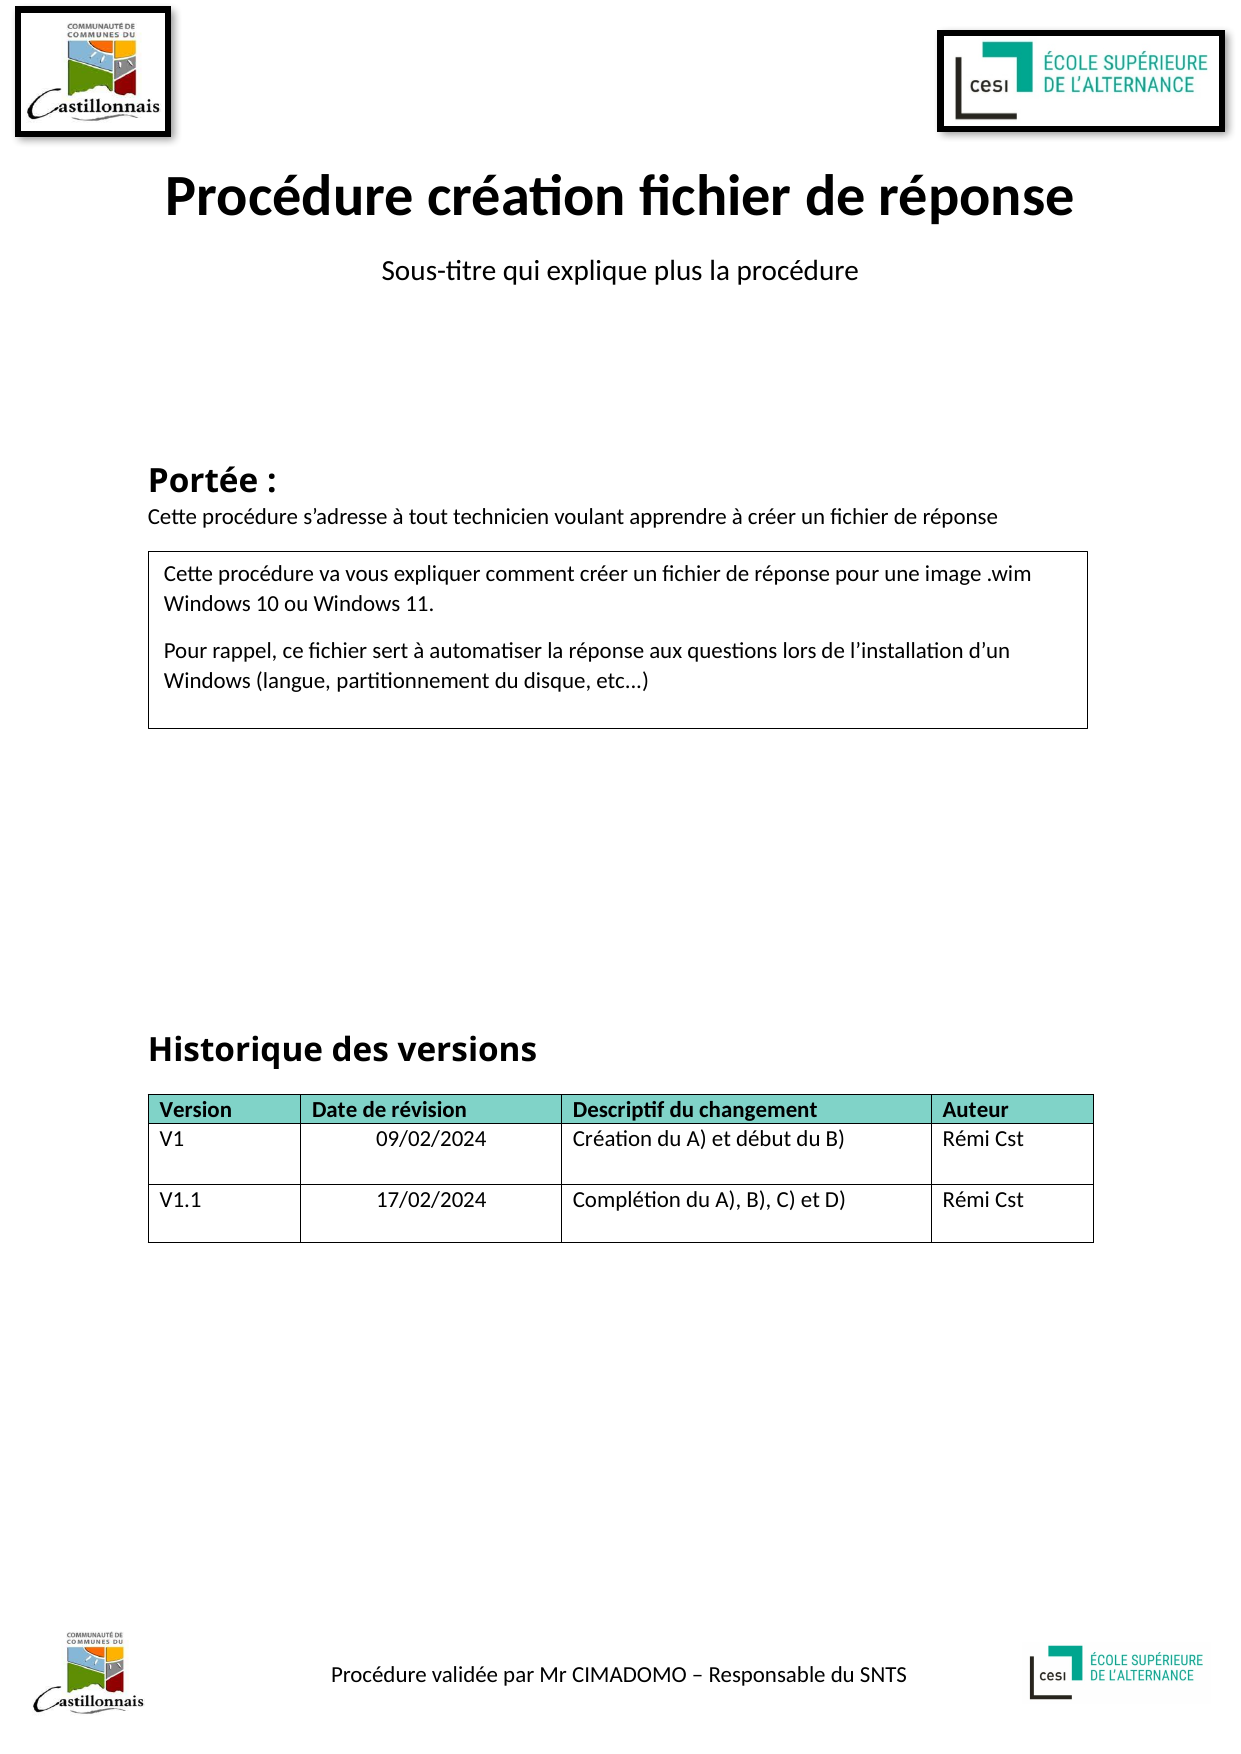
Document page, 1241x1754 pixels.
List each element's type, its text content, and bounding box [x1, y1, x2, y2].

table_cell Complétion du A), B), C) et D) [562, 1185, 931, 1242]
text Cette procédure s’adresse à tout technicien voulant apprendre à créer un fichier de réponse [148, 502, 1093, 530]
text Procédure création fichier de réponse [148, 148, 1093, 230]
table_cell 17/02/2024 [301, 1185, 561, 1242]
table_cell Création du A) et début du B) [562, 1124, 931, 1184]
table_cell V1.1 [149, 1185, 300, 1242]
table_header Auteur [932, 1095, 1093, 1123]
text Sous-titre qui explique plus la procédure [148, 252, 1093, 288]
picture [1021, 1642, 1211, 1704]
table_header Version [149, 1095, 300, 1123]
table_cell 09/02/2024 [301, 1124, 561, 1184]
subtitle Portée : [148, 456, 1093, 502]
subtitle Historique des versions [148, 1026, 1093, 1071]
table_cell Rémi Cst [932, 1185, 1093, 1242]
picture [21, 13, 165, 131]
picture [28, 1623, 148, 1722]
table_cell Rémi Cst [932, 1124, 1093, 1184]
table_header Date de révision [301, 1095, 561, 1123]
table_header Descriptif du changement [562, 1095, 931, 1123]
table_cell V1 [149, 1124, 300, 1184]
picture [944, 36, 1219, 126]
